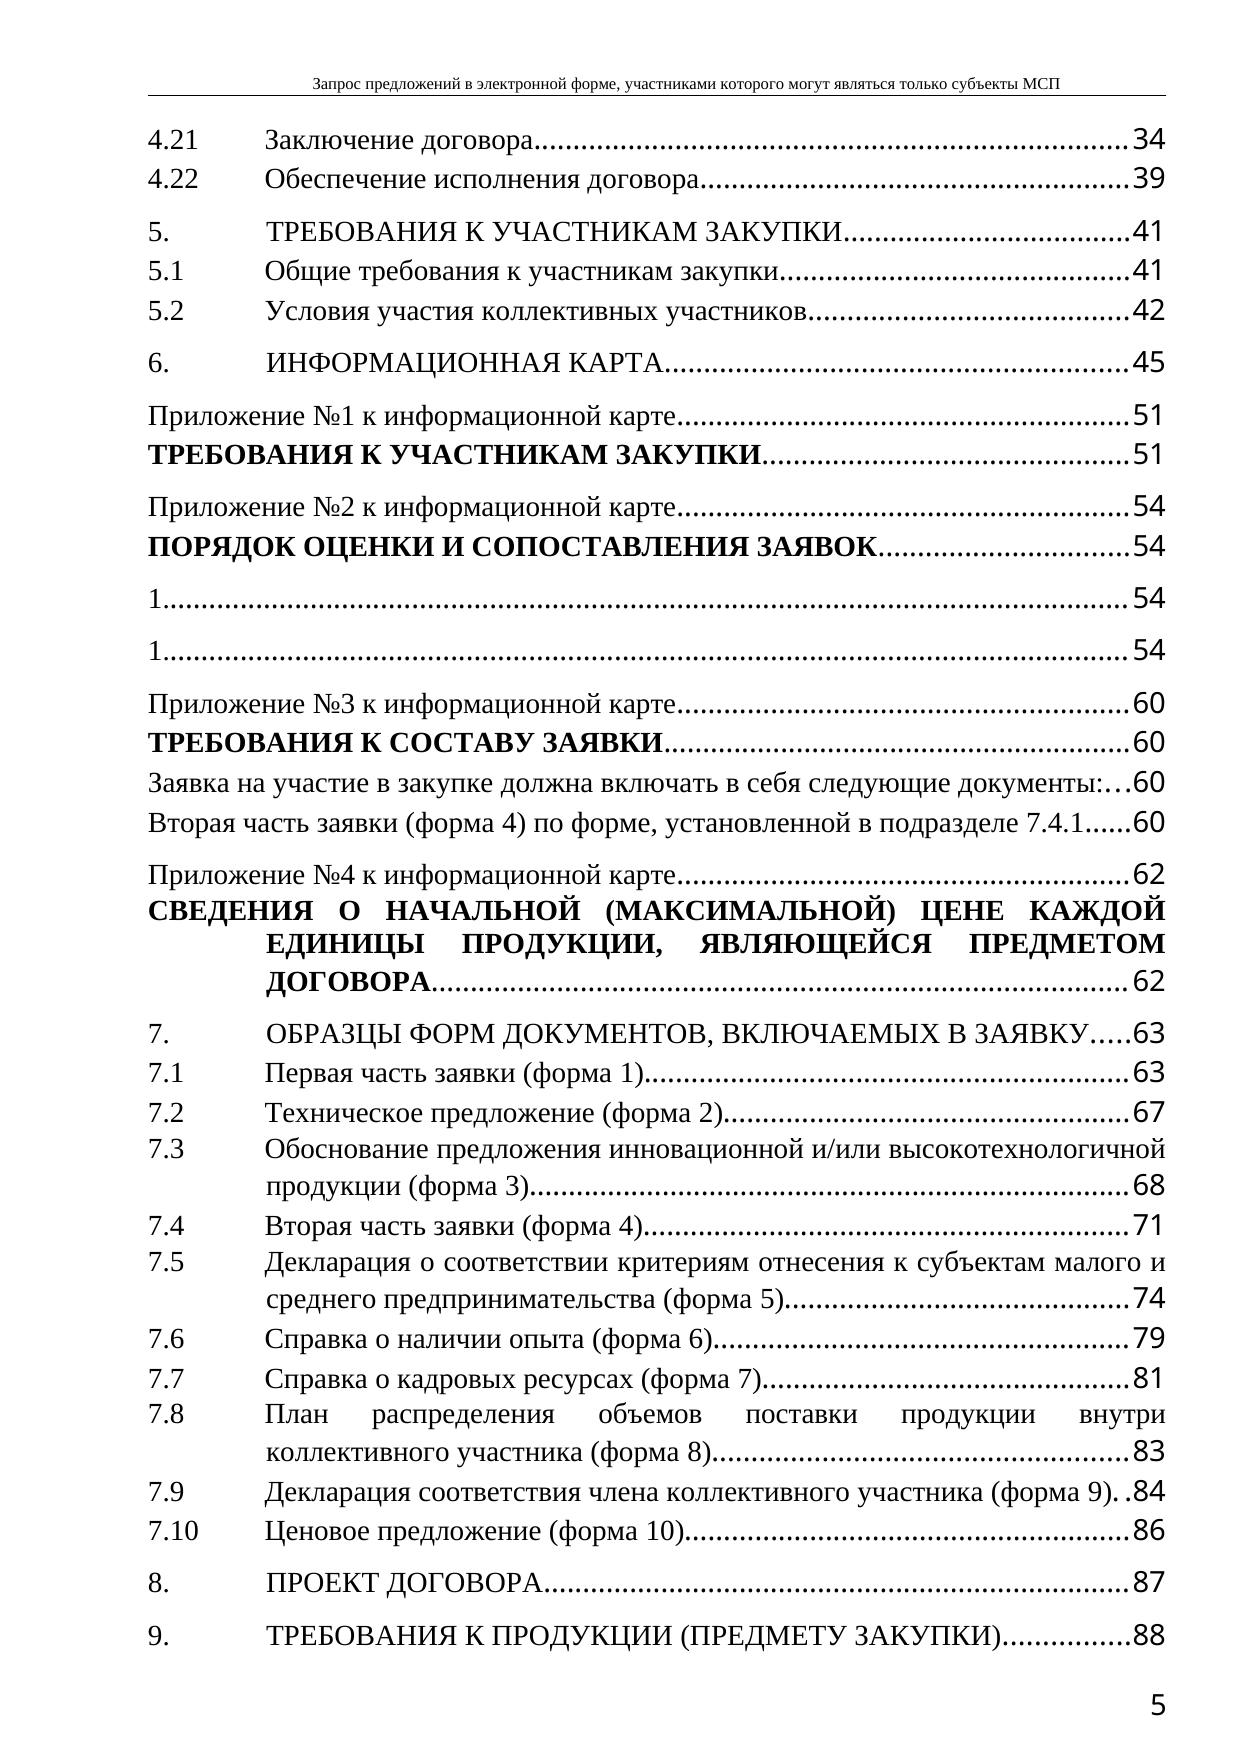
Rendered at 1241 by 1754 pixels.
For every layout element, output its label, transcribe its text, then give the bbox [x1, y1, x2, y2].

text 5.1 Общие требования к участникам закупки 41 [148, 250, 1166, 289]
text 7.7 Справка о кадровых ресурсах (форма 7) 81 [148, 1357, 1166, 1397]
text 5. ТРЕБОВАНИЯ К УЧАСТНИКАМ ЗАКУПКИ 41 [148, 210, 1166, 250]
text 7.6 Справка о наличии опыта (форма 6) 79 [148, 1317, 1166, 1357]
text 7.9 Декларация соответствия члена коллективного участника (форма 9) 84 [148, 1470, 1166, 1509]
text 7.1 Первая часть заявки (форма 1) 63 [148, 1052, 1166, 1091]
text Заявка на участие в закупке должна включать в себя следующие документы: 60 [148, 761, 1166, 801]
text Приложение №4 к информационной карте 62 [148, 853, 1166, 893]
text ПОРЯДОК ОЦЕНКИ И СОПОСТАВЛЕНИЯ ЗАЯВОК 54 [148, 525, 1166, 565]
text Приложение №3 к информационной карте 60 [148, 682, 1166, 722]
text Приложение №1 к информационной карте 51 [148, 394, 1166, 433]
text Вторая часть заявки (форма 4) по форме, установленной в подразделе 7.4.1 60 [148, 801, 1166, 841]
text ТРЕБОВАНИЯ К УЧАСТНИКАМ ЗАКУПКИ 51 [148, 433, 1166, 473]
text 1. 54 [148, 630, 1166, 669]
text 5.2 Условия участия коллективных участников 42 [148, 289, 1166, 329]
text 7.3 Обоснование предложения инновационной и/или высокотехнологичной продукции (форма 3) 68 [148, 1131, 1166, 1204]
text 9. ТРЕБОВАНИЯ К ПРОДУКЦИИ (ПРЕДМЕТУ ЗАКУПКИ) 88 [148, 1614, 1166, 1654]
text 4.22 Обеспечение исполнения договора 39 [148, 158, 1166, 197]
text 6. ИНФОРМАЦИОННАЯ КАРТА 45 [148, 342, 1166, 381]
text 7.5 Декларация о соответствии критериям отнесения к субъектам малого и среднего предпринимательства (форма 5) 74 [148, 1244, 1166, 1317]
text СВЕДЕНИЯ О НАЧАЛЬНОЙ (МАКСИМАЛЬНОЙ) ЦЕНЕ КАЖДОЙ ЕДИНИЦЫ ПРОДУКЦИИ, ЯВЛЯЮЩЕЙСЯ ПРЕДМЕТОМ ДОГОВОРА 62 [148, 893, 1166, 999]
text 7.8 План распределения объемов поставки продукции внутри коллективного участника (форма 8) 83 [148, 1397, 1166, 1470]
text 1. 54 [148, 577, 1166, 617]
text 7.10 Ценовое предложение (форма 10) 86 [148, 1509, 1166, 1549]
text 7.2 Техническое предложение (форма 2) 67 [148, 1091, 1166, 1131]
text 7.4 Вторая часть заявки (форма 4) 71 [148, 1204, 1166, 1244]
text 7. ОБРАЗЦЫ ФОРМ ДОКУМЕНТОВ, ВКЛЮЧАЕМЫХ В ЗАЯВКУ 63 [148, 1012, 1166, 1052]
text Приложение №2 к информационной карте 54 [148, 486, 1166, 525]
text 8. ПРОЕКТ ДОГОВОРА 87 [148, 1562, 1166, 1601]
text ТРЕБОВАНИЯ К СОСТАВУ ЗАЯВКИ 60 [148, 722, 1166, 761]
text 4.21 Заключение договора 34 [148, 118, 1166, 158]
